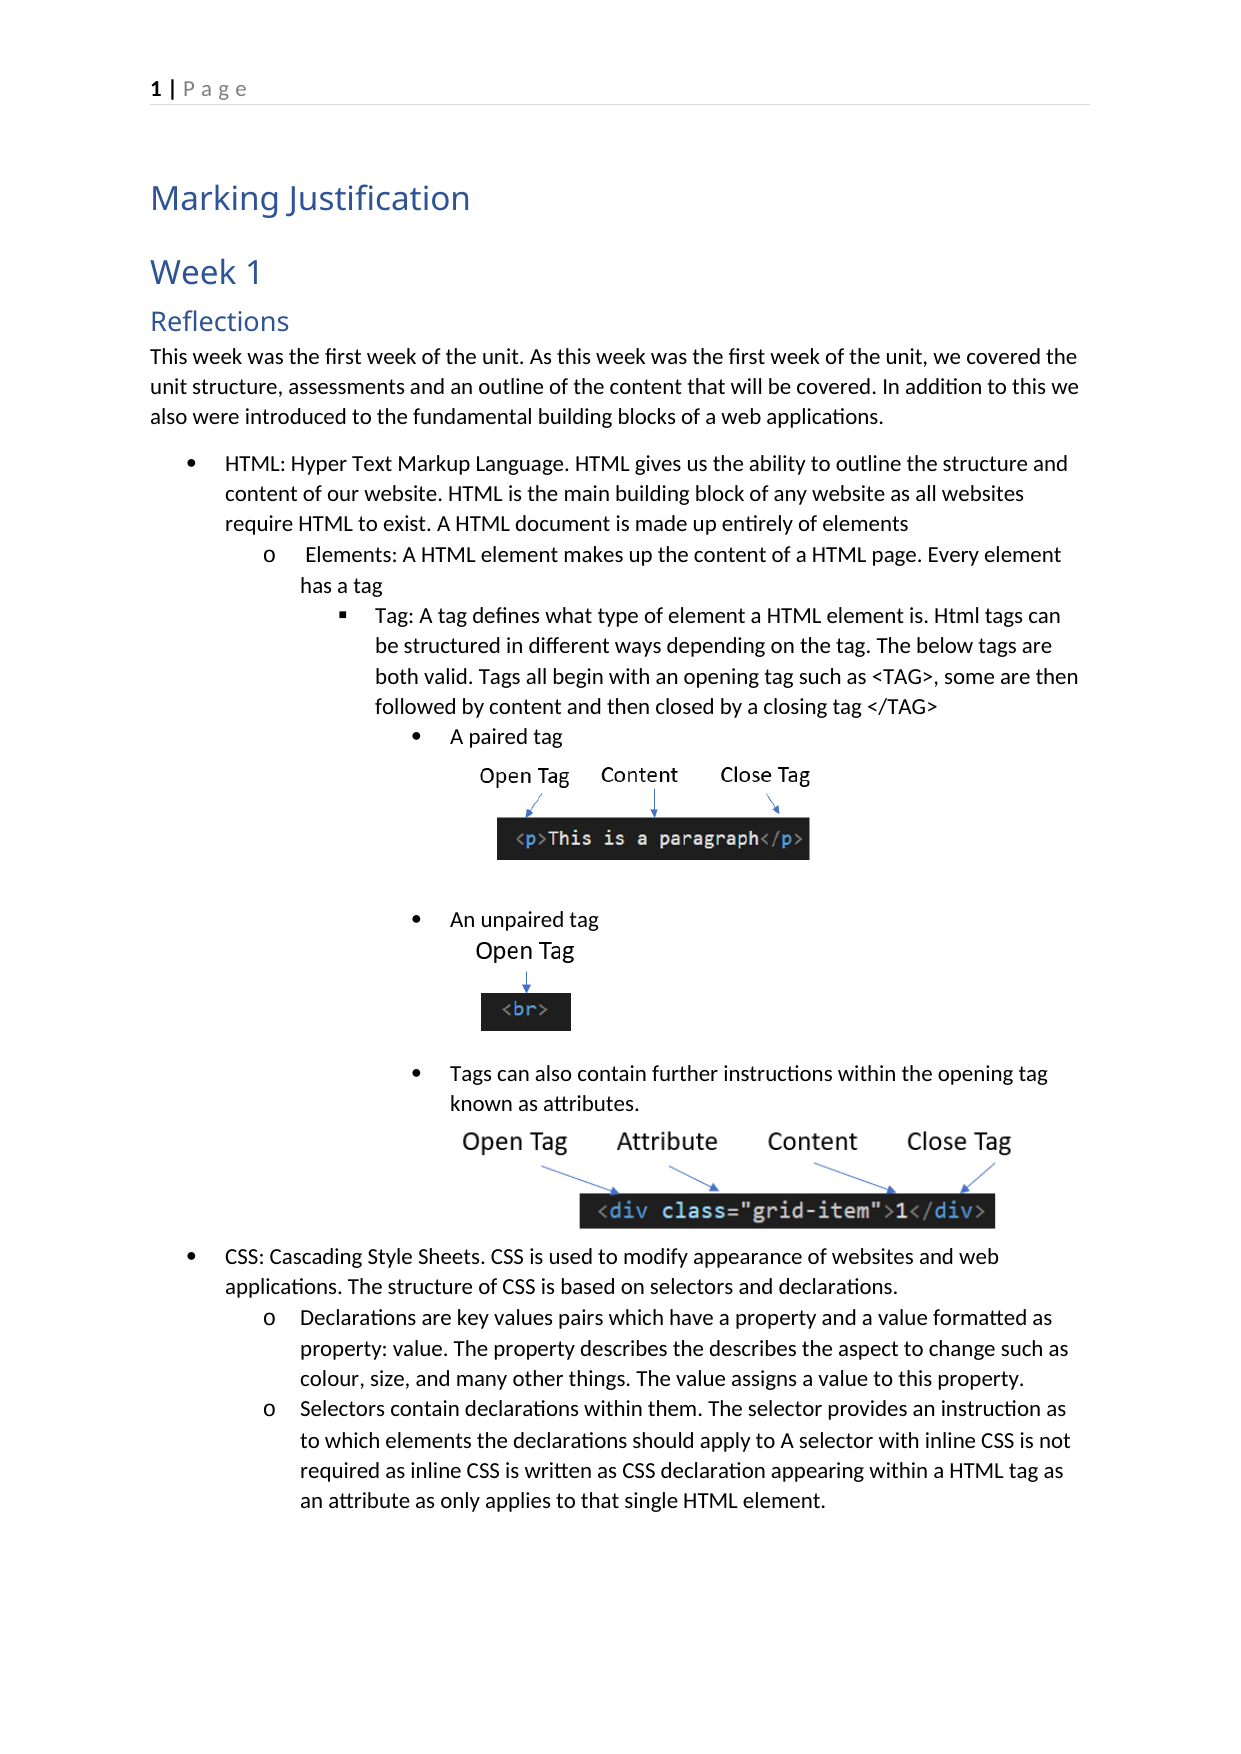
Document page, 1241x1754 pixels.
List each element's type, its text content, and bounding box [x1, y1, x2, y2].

list Tag: A tag defines what type of element a HTML element is. Html tags can be structured in different ways depending on the tag. The below tags are both valid. Tags all begin with an opening tag such as <TAG>, some are then followed by content and then closed by a closing tag </TAG> [337, 601, 1090, 720]
picture [450, 935, 603, 1057]
subtitle Reflections [150, 302, 1090, 339]
picture [450, 1119, 1035, 1241]
subtitle Week 1 [150, 249, 1090, 294]
list CSS: Cascading Style Sheets. CSS is used to modify appearance of websites and web applications. The structure of CSS is based on selectors and declarations. [187, 1242, 1090, 1301]
list Declarations are key values pairs which have a property and a value formatted as property: value. The property describes the describes the aspect to change such as colour, size, and many other things. The value assigns a value to this property. [262, 1303, 1090, 1392]
text This week was the first week of the unit. As this week was the first week of the unit, we covered the unit structure, assessments and an outline of the content that will be covered. In addition to this we also were introduced to the fundamental building blocks of a web applications. [150, 342, 1090, 430]
list Elements: A HTML element makes up the content of a HTML page. Every element has a tag [262, 540, 1090, 599]
list Selectors contain declarations within them. The selector provides an instruction as to which elements the declarations should apply to A selector with inline CSS is not required as inline CSS is written as CSS declaration appearing within a HTML tag as an attribute as only applies to that single HTML element. [262, 1394, 1090, 1514]
list HTML: Hyper Text Markup Language. HTML gives us the ability to outline the structure and content of our website. HTML is the main building block of any website as all websites require HTML to exist. A HTML document is made up entirely of elements [187, 449, 1090, 538]
picture [455, 752, 837, 868]
list An unpaired tag [412, 906, 1090, 1057]
subtitle Marking Justification [150, 175, 1090, 220]
